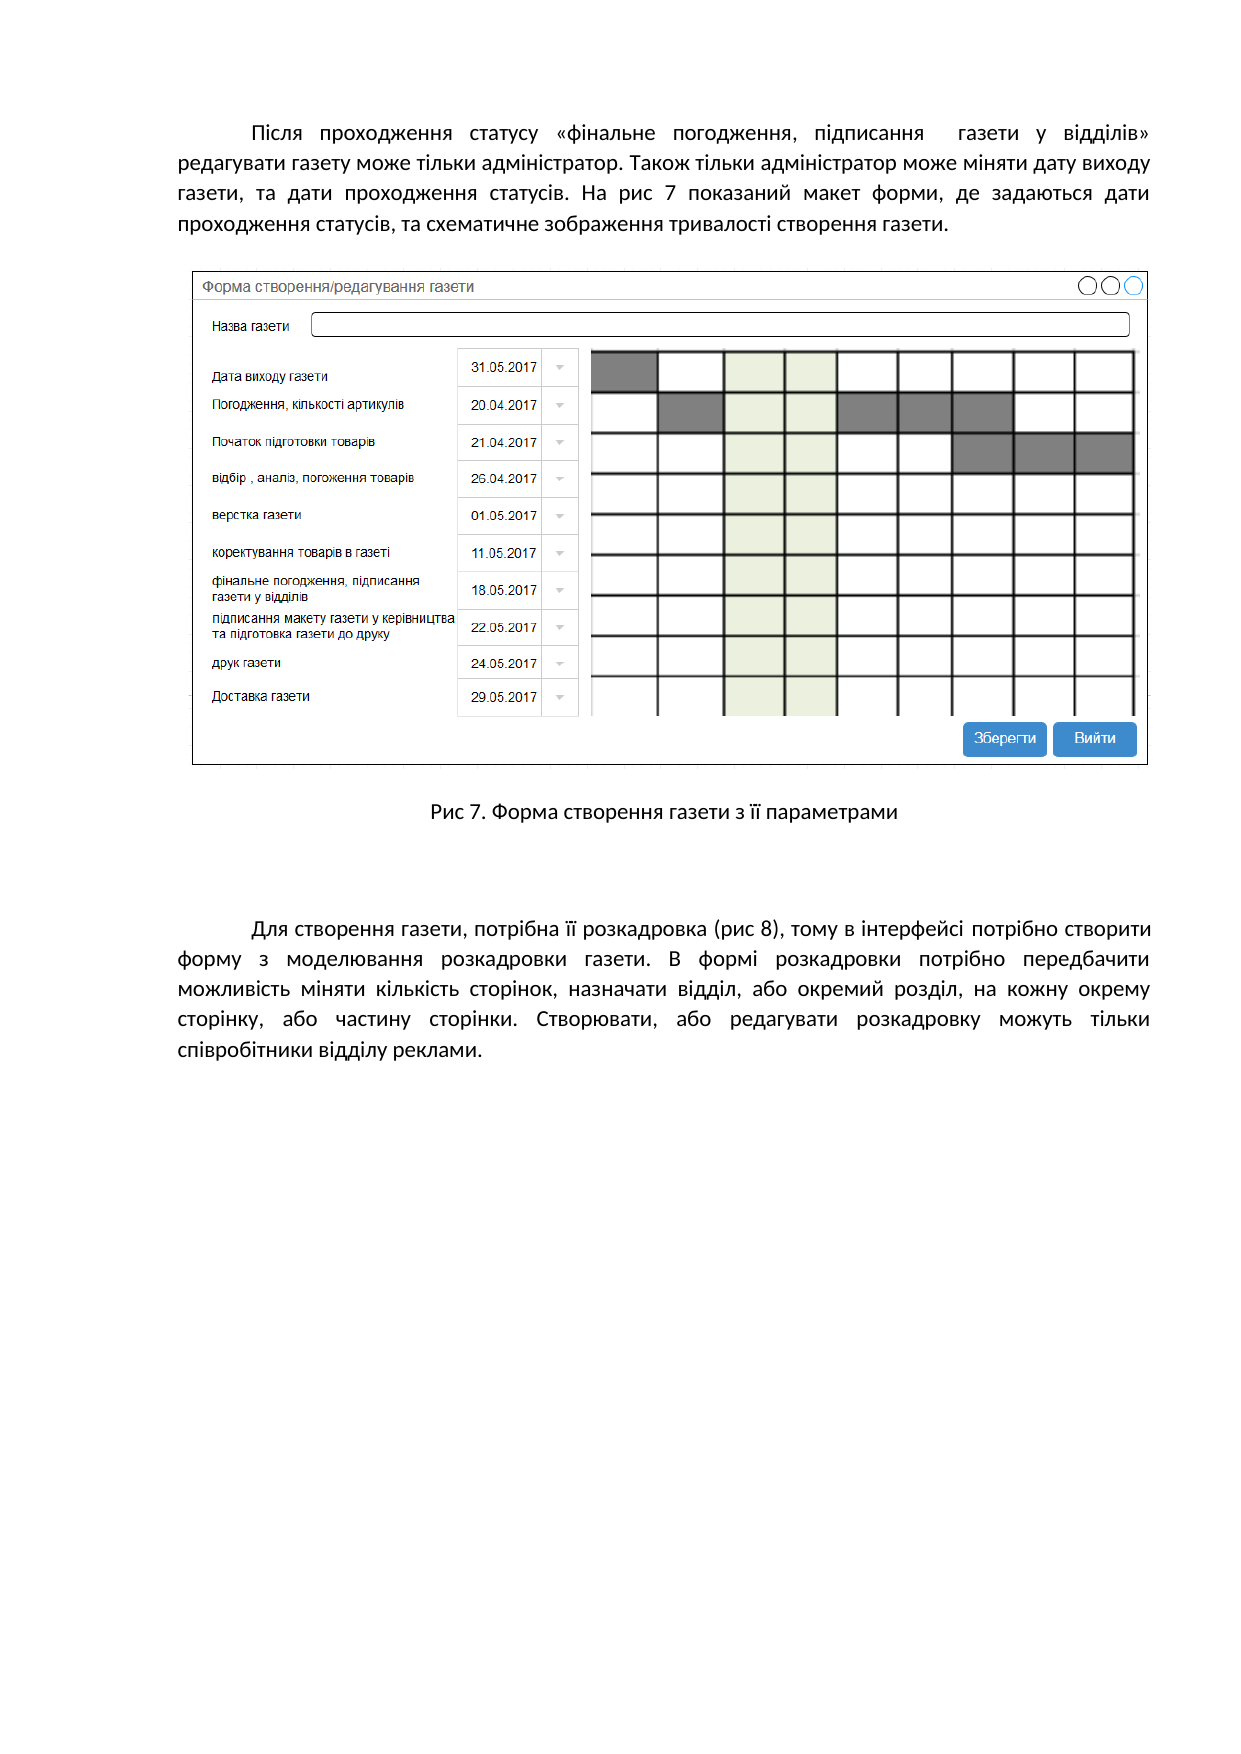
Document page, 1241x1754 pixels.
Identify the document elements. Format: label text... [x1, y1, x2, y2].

text Після проходження статусу «фінальне погодження, підписання газети у відділів» редагувати газету може тільки адміністратор. Також тільки адміністратор може міняти дату виходу газети, та дати проходження статусів. На рис 7 показаний макет форми, де задаються дати проходження статусів, та схематичне зображення тривалості створення газети. [177, 118, 1152, 237]
picture [188, 268, 1151, 769]
text Для створення газети, потрібна її розкадровка (рис 8), тому в інтерфейсі потрібно створити форму з моделювання розкадровки газети. В формі розкадровки потрібно передбачити можливість міняти кількість сторінок, назначати відділ, або окремий розділ, на кожну окрему сторінку, або частину сторінки. Створювати, або редагувати розкадровку можуть тільки співробітники відділу реклами. [177, 914, 1152, 1063]
table_cell Рис 7. Форма створення газети з її параметрами [177, 797, 1152, 825]
table_header [177, 268, 1152, 797]
